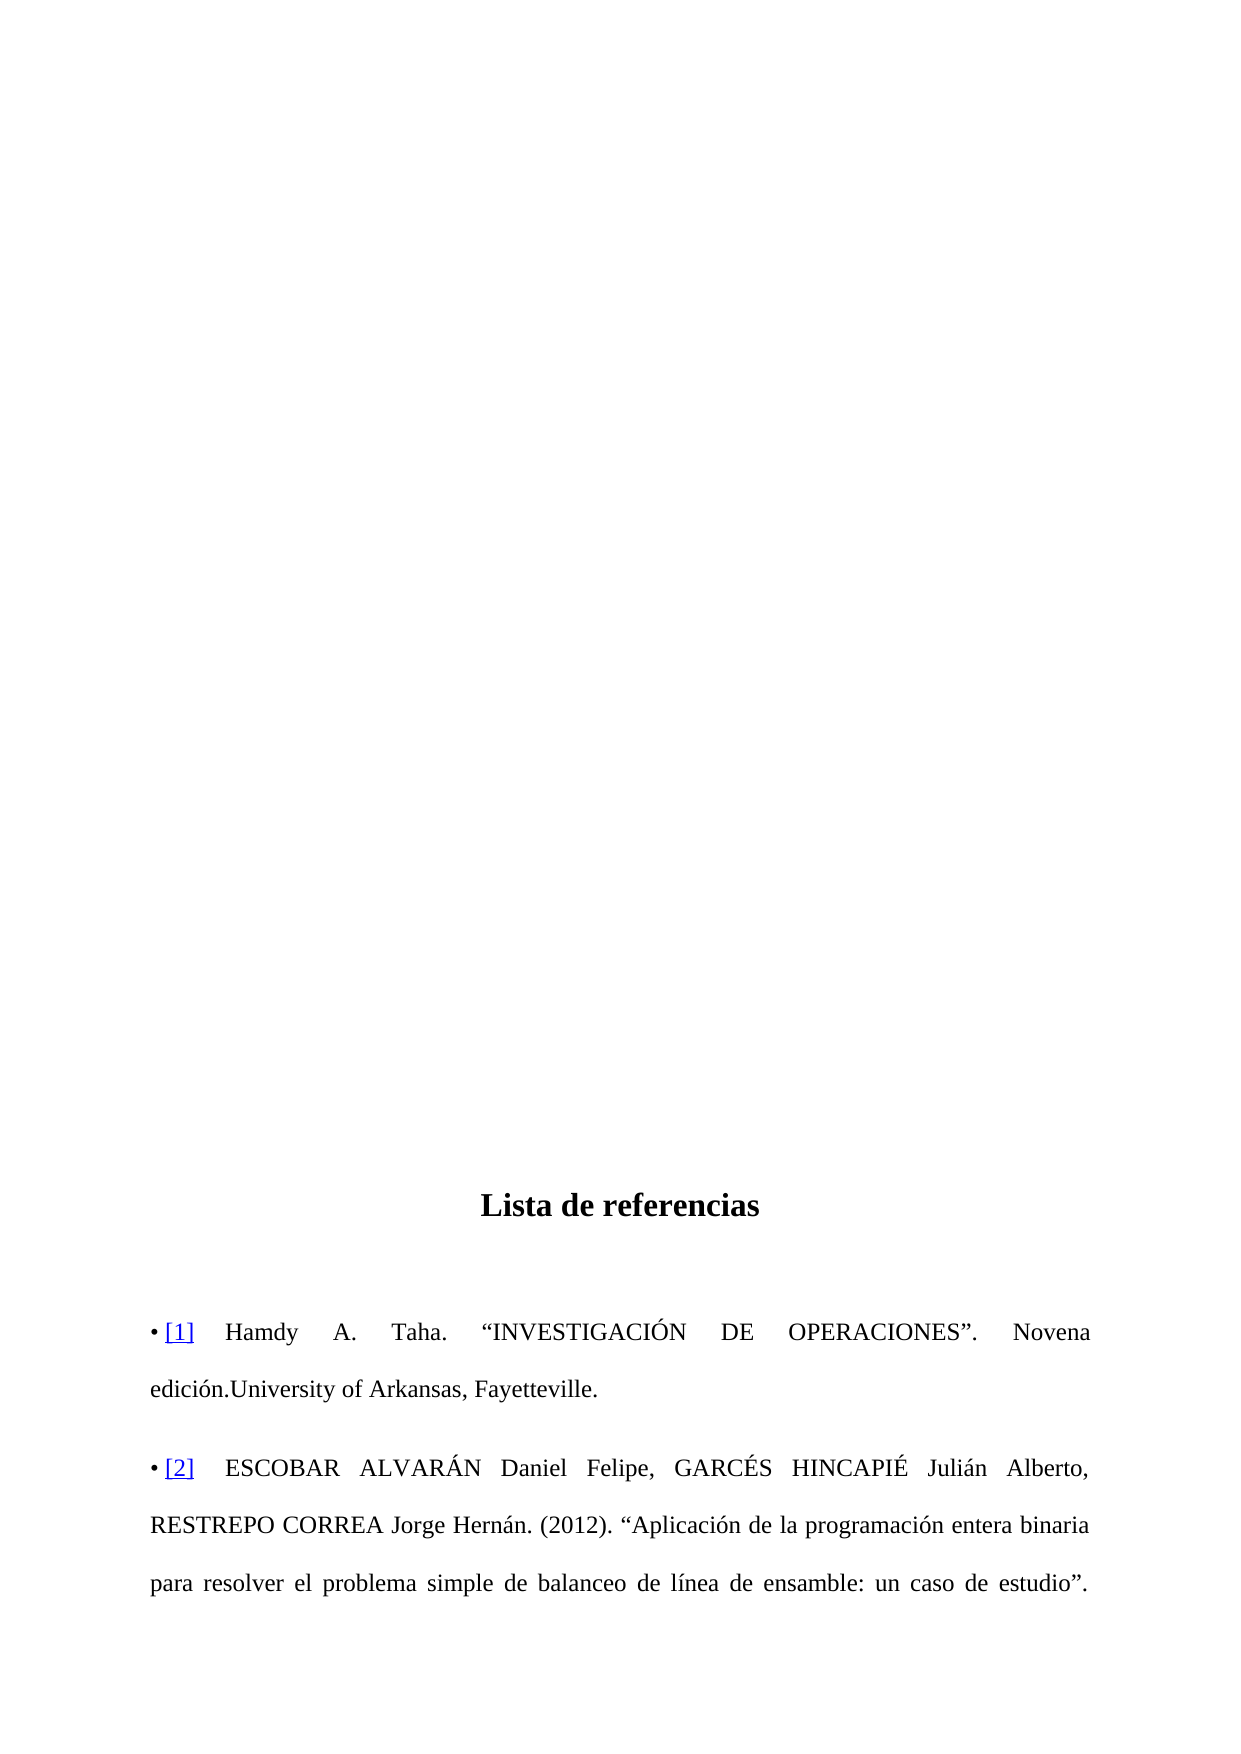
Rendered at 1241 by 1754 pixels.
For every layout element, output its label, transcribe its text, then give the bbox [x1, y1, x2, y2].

subtitle Lista de referencias [150, 1186, 1090, 1224]
text • [1] Hamdy A. Taha. “INVESTIGACIÓN DE OPERACIONES”. Novena edición.University of Arkansas, Fayetteville. [150, 1317, 1090, 1403]
